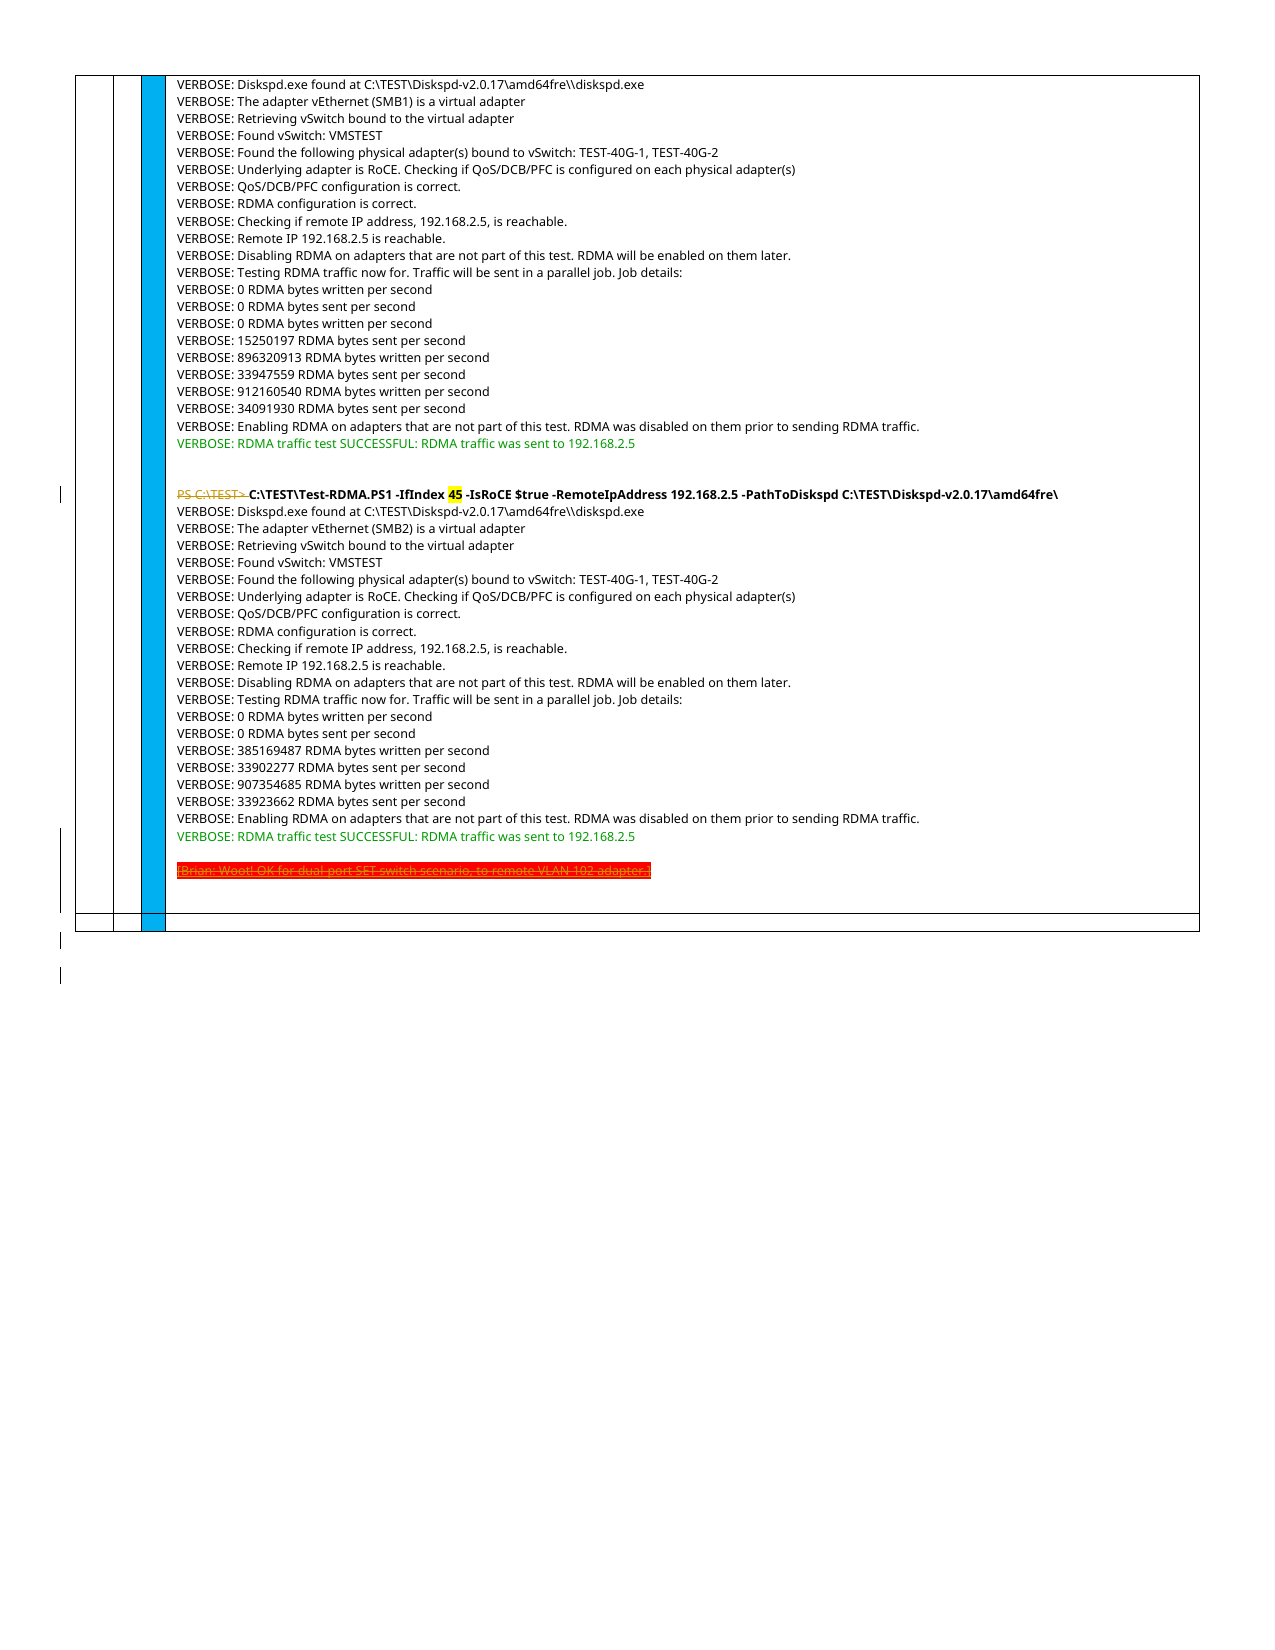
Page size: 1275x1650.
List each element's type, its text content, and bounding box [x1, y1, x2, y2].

table_cell [76, 76, 113, 913]
table_cell [114, 914, 141, 931]
table_cell [142, 76, 165, 913]
table_cell [166, 914, 1199, 931]
table_cell [114, 76, 141, 913]
table_cell [142, 914, 165, 931]
table_cell [76, 914, 113, 931]
